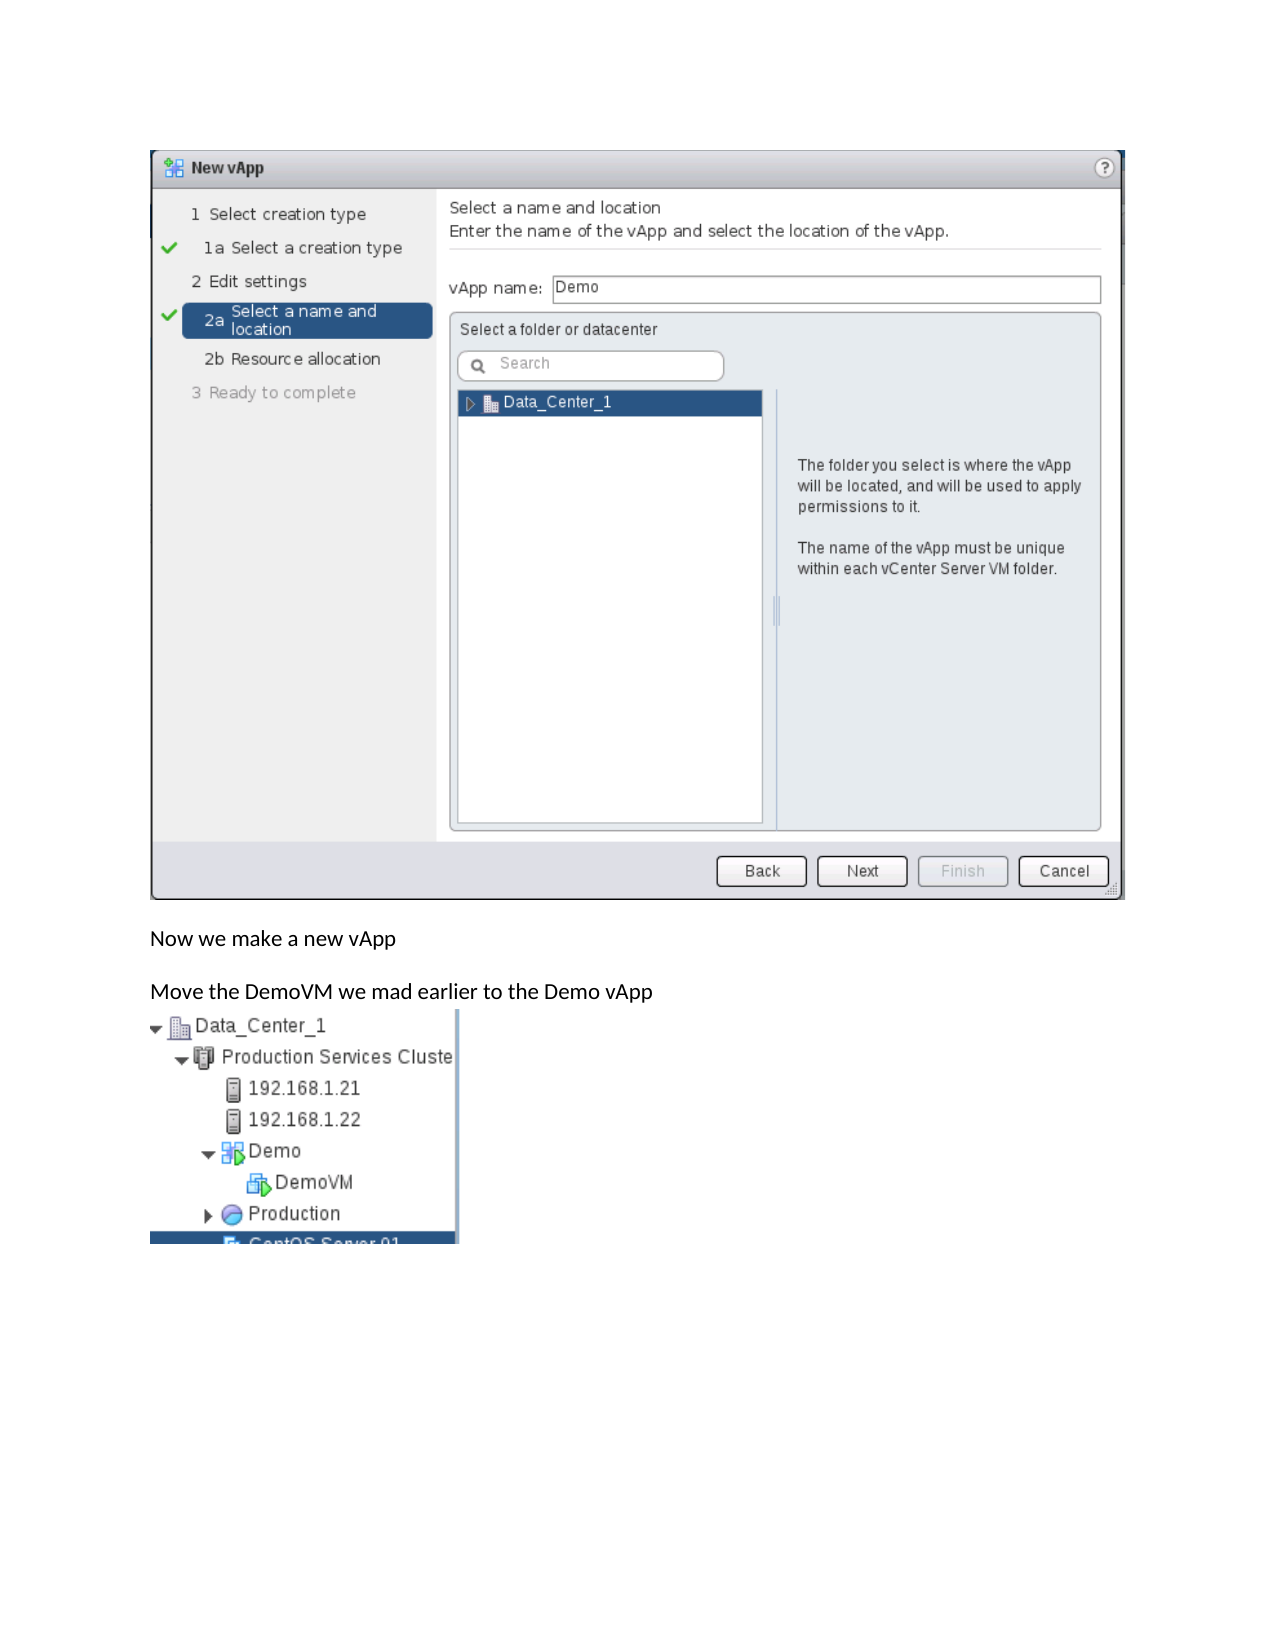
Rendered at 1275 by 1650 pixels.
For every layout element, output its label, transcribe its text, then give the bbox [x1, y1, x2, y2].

picture [150, 150, 1125, 900]
text Now we make a new vApp [150, 924, 1125, 952]
picture [150, 1009, 460, 1244]
